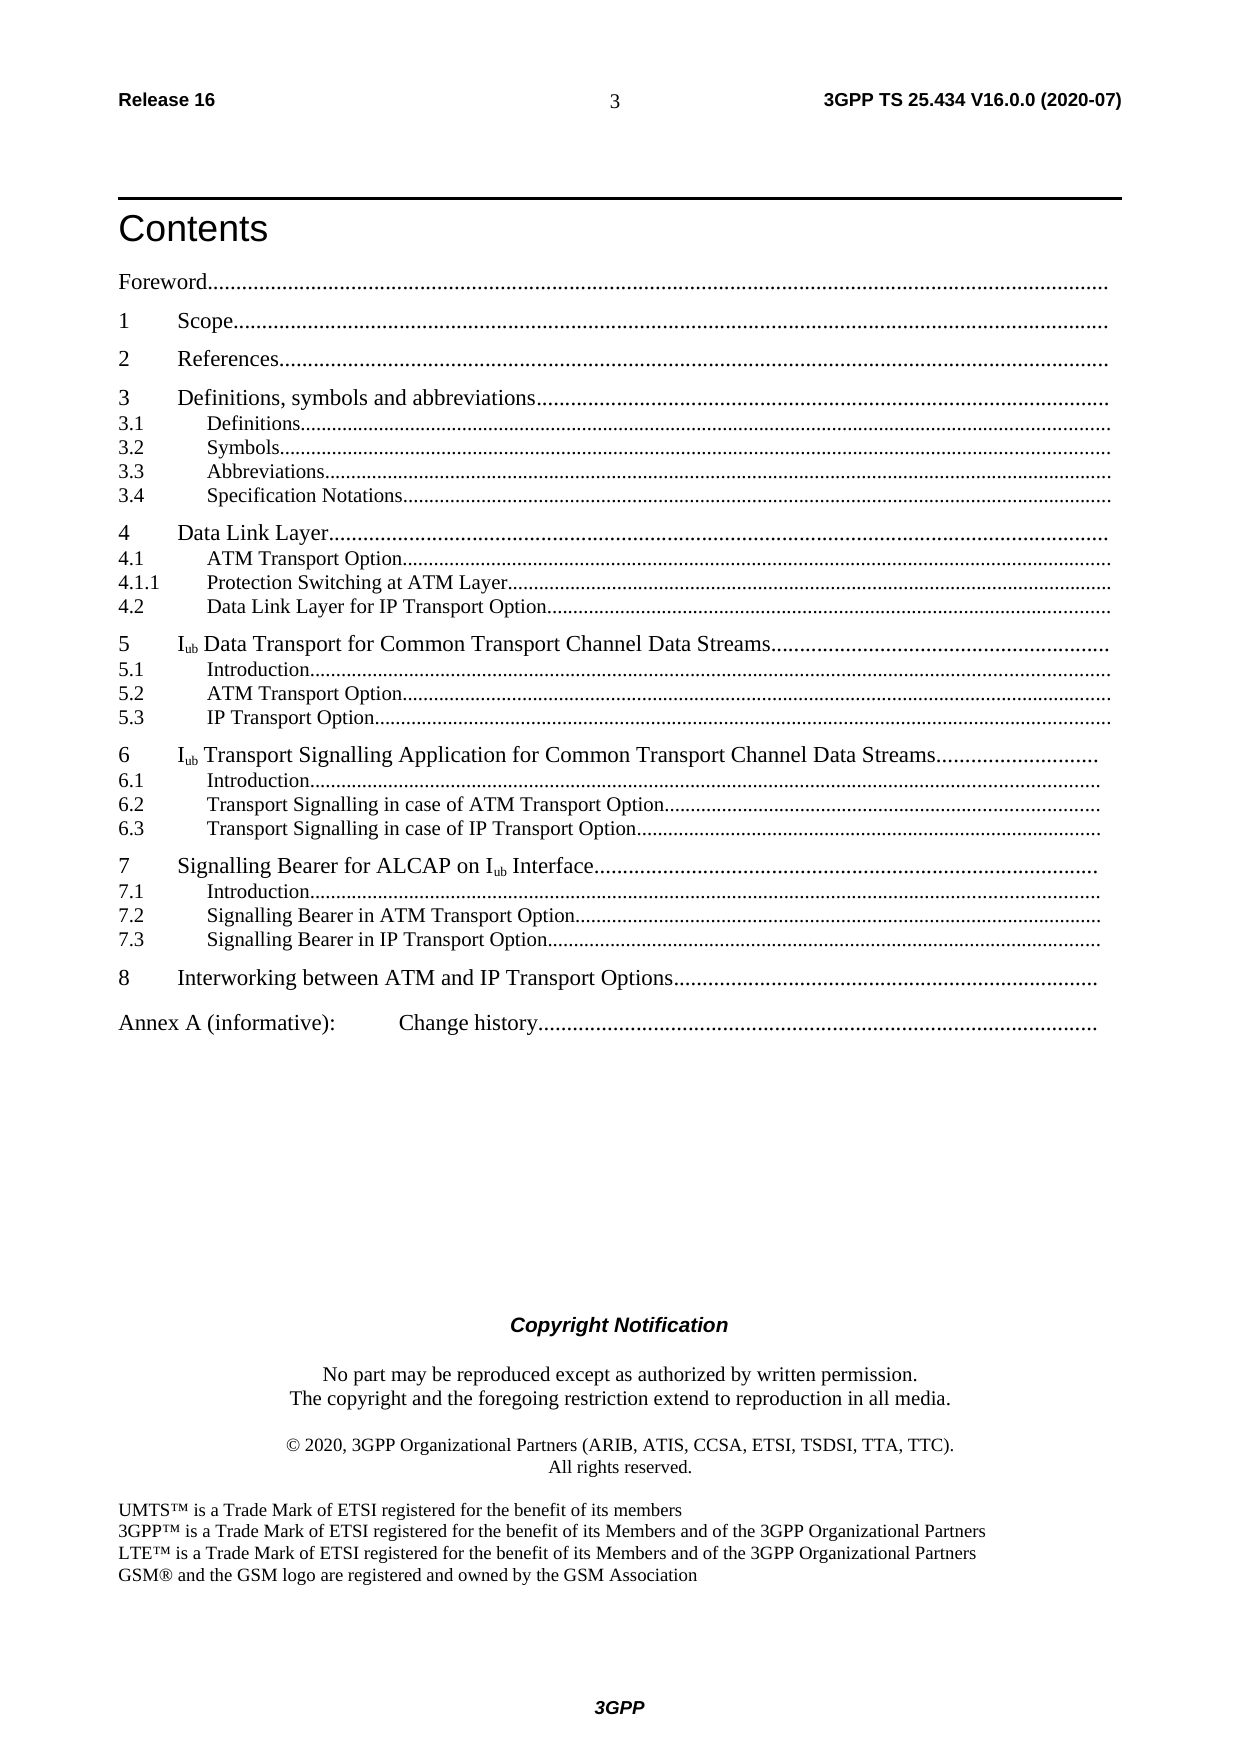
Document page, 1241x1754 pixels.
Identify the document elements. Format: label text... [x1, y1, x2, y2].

text Contents [118, 200, 1122, 249]
